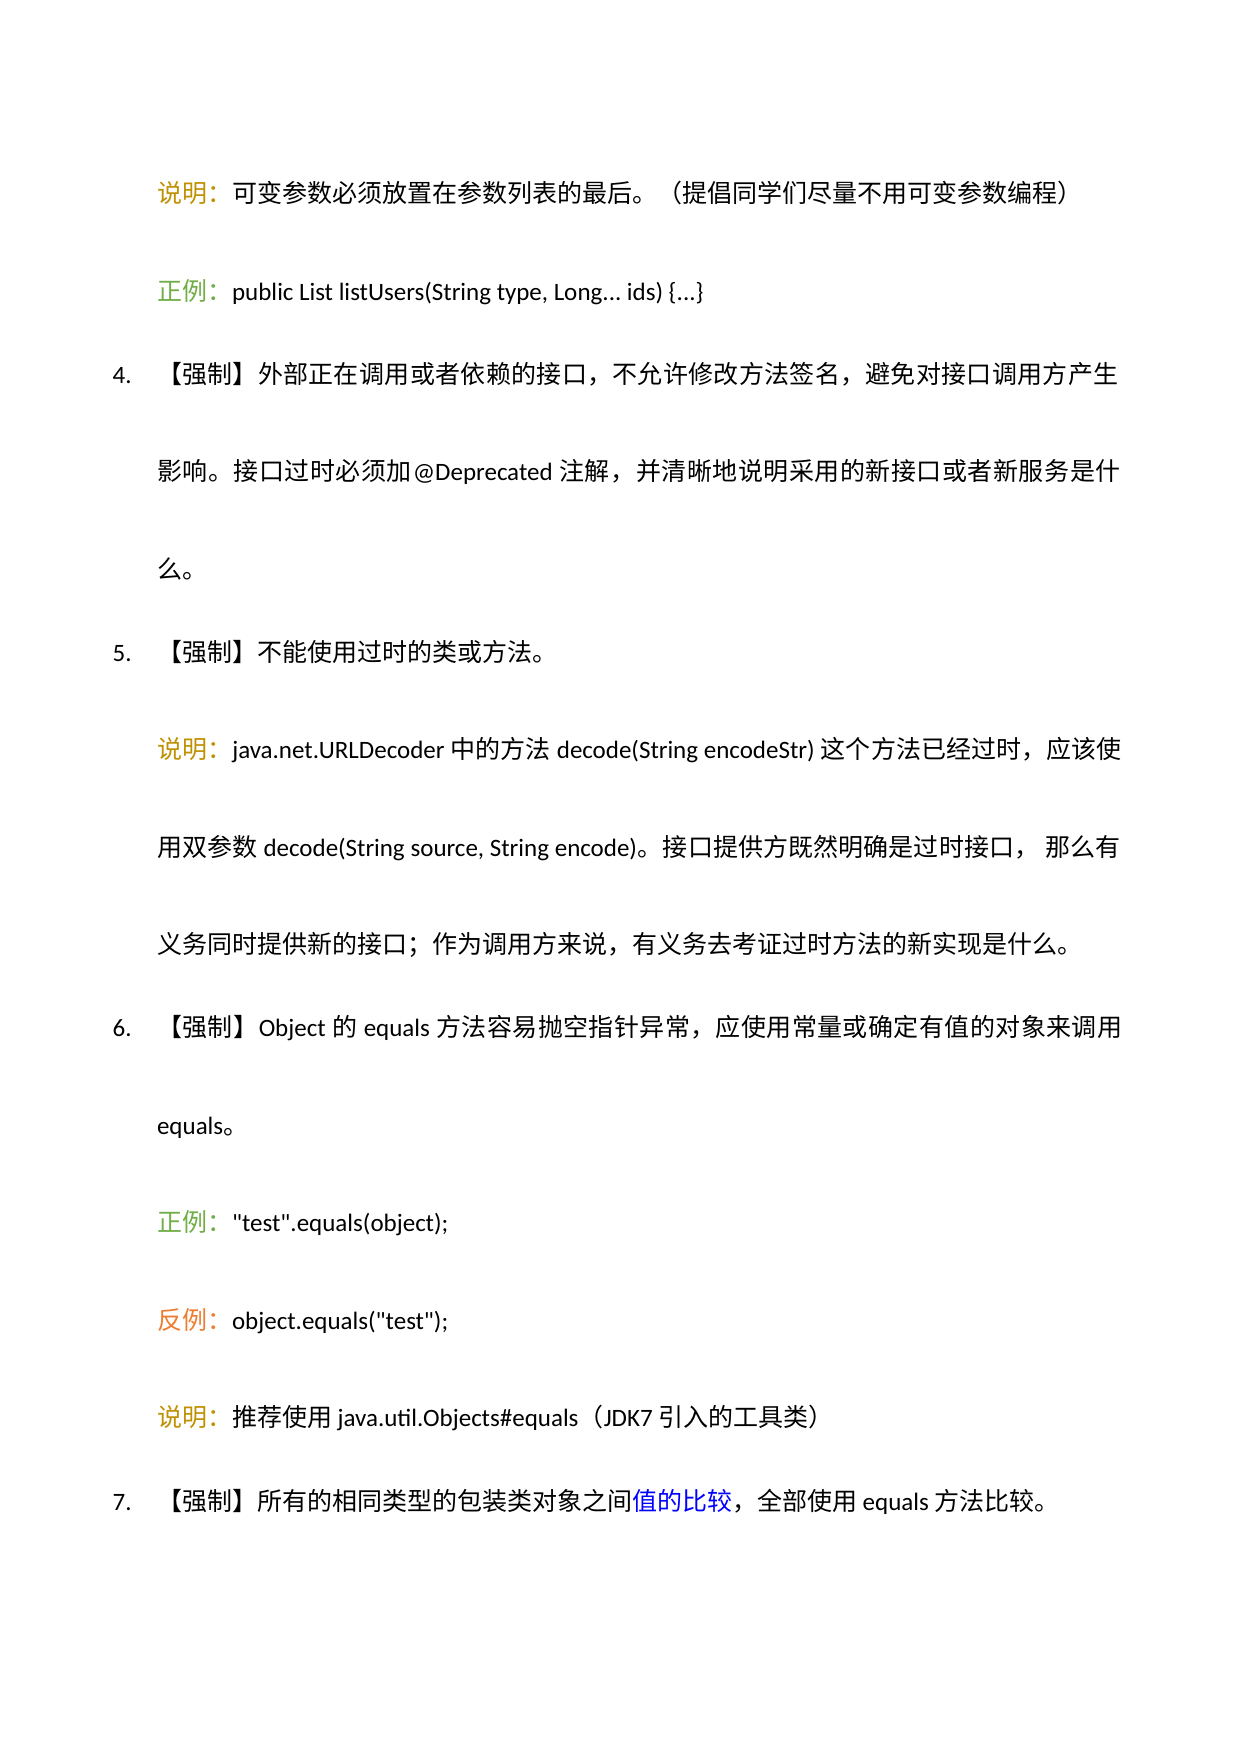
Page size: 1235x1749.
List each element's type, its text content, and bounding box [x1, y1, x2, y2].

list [112, 159, 1122, 322]
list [112, 1467, 1122, 1532]
list 【强制】不能使用过时的类或方法。 说明：java.net.URLDecoder 中的方法 decode(String encodeStr) 这个方法已经过时，应该使用双参数 decode(String source, String encode)。接口提供方既然明确是过时接口， 那么有义务同时提供新的接口；作为调用方来说，有义务去考证过时方法的新实现是什么。 [112, 618, 1122, 975]
list 【强制】外部正在调用或者依赖的接口，不允许修改方法签名，避免对接口调用方产生影响。接口过时必须加@Deprecated 注解，并清晰地说明采用的新接口或者新服务是什么。 [112, 340, 1122, 600]
list 【强制】Object 的 equals 方法容易抛空指针异常，应使用常量或确定有值的对象来调用 equals。 正例："test".equals(object); 反例：object.equals("test"); 说明：推荐使用 java.util.Objects#equals（JDK7 引入的工具类） [112, 993, 1122, 1448]
